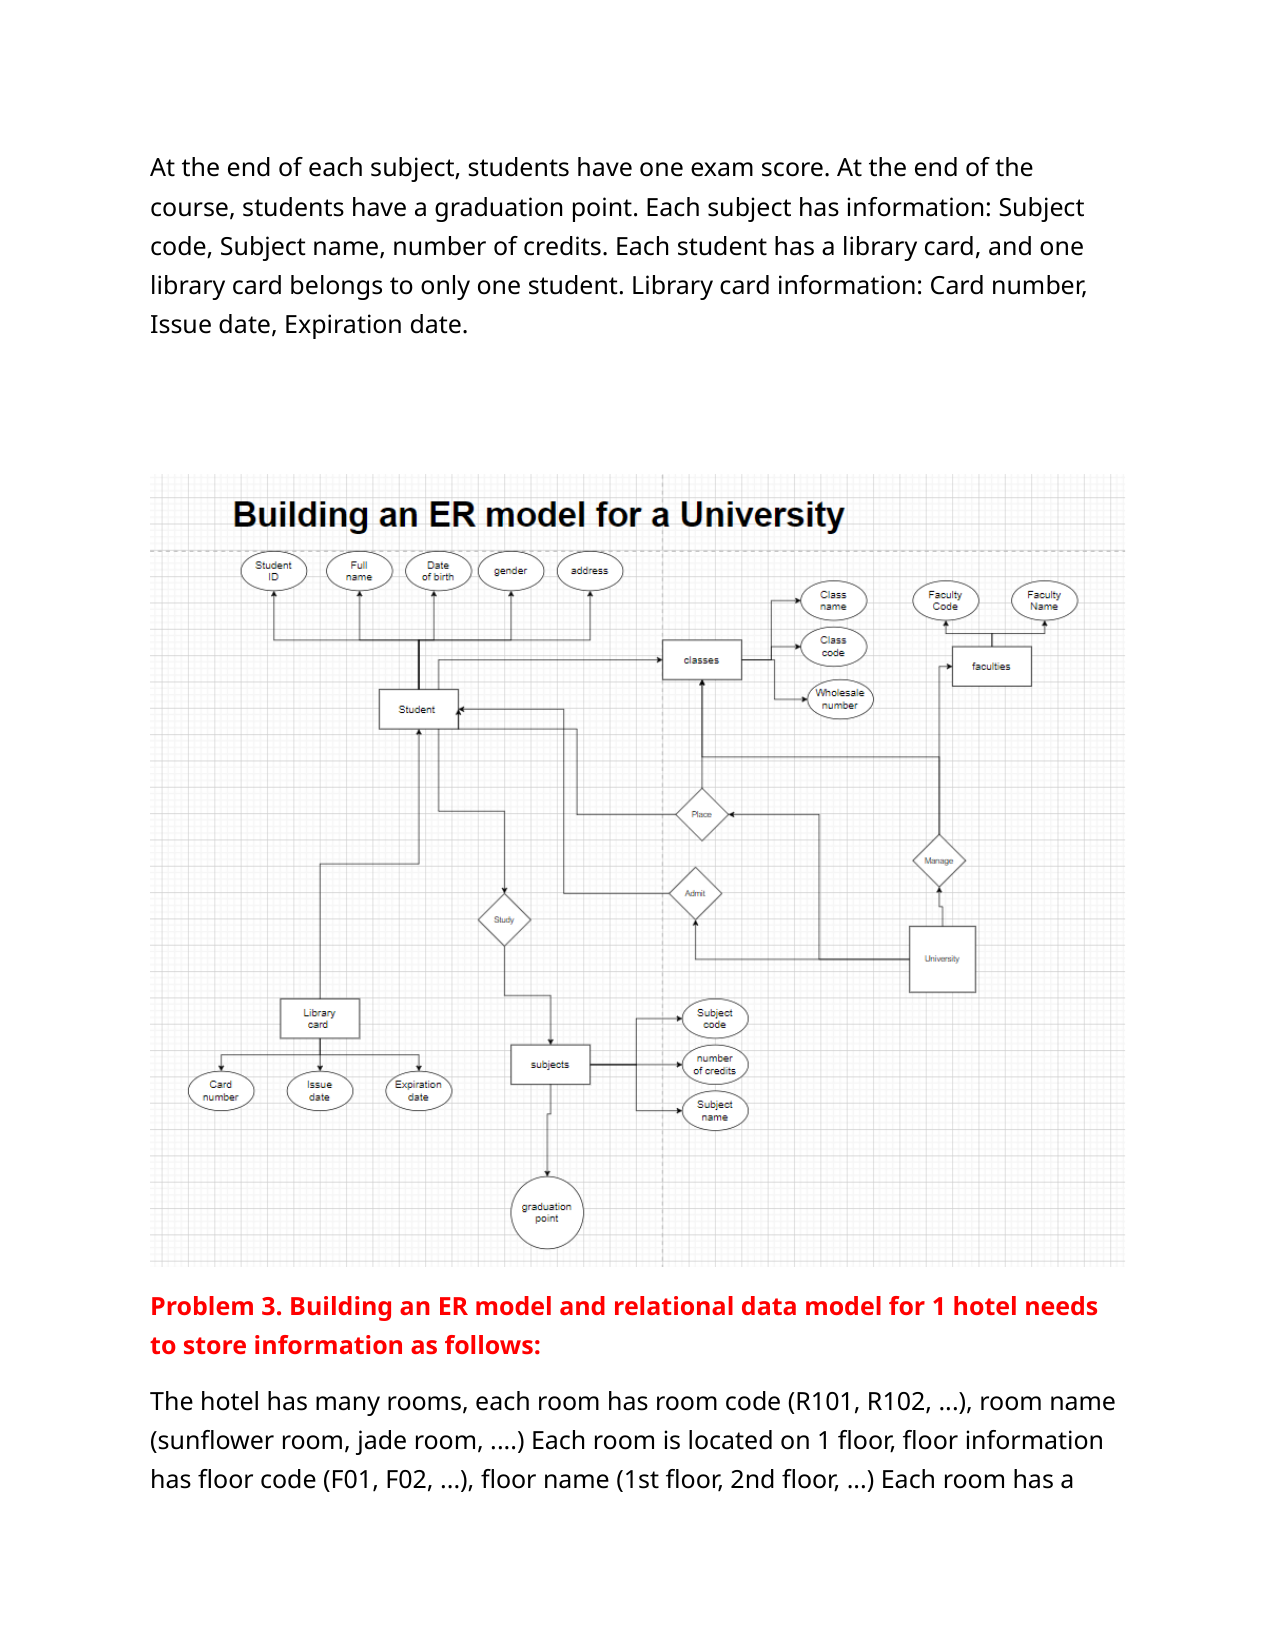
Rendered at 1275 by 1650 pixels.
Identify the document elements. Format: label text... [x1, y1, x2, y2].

picture [150, 474, 1125, 1267]
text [150, 150, 1125, 341]
text Problem 3. Building an ER model and relational data model for 1 hotel needs to store information as follows: [150, 1289, 1125, 1362]
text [150, 1384, 1125, 1496]
